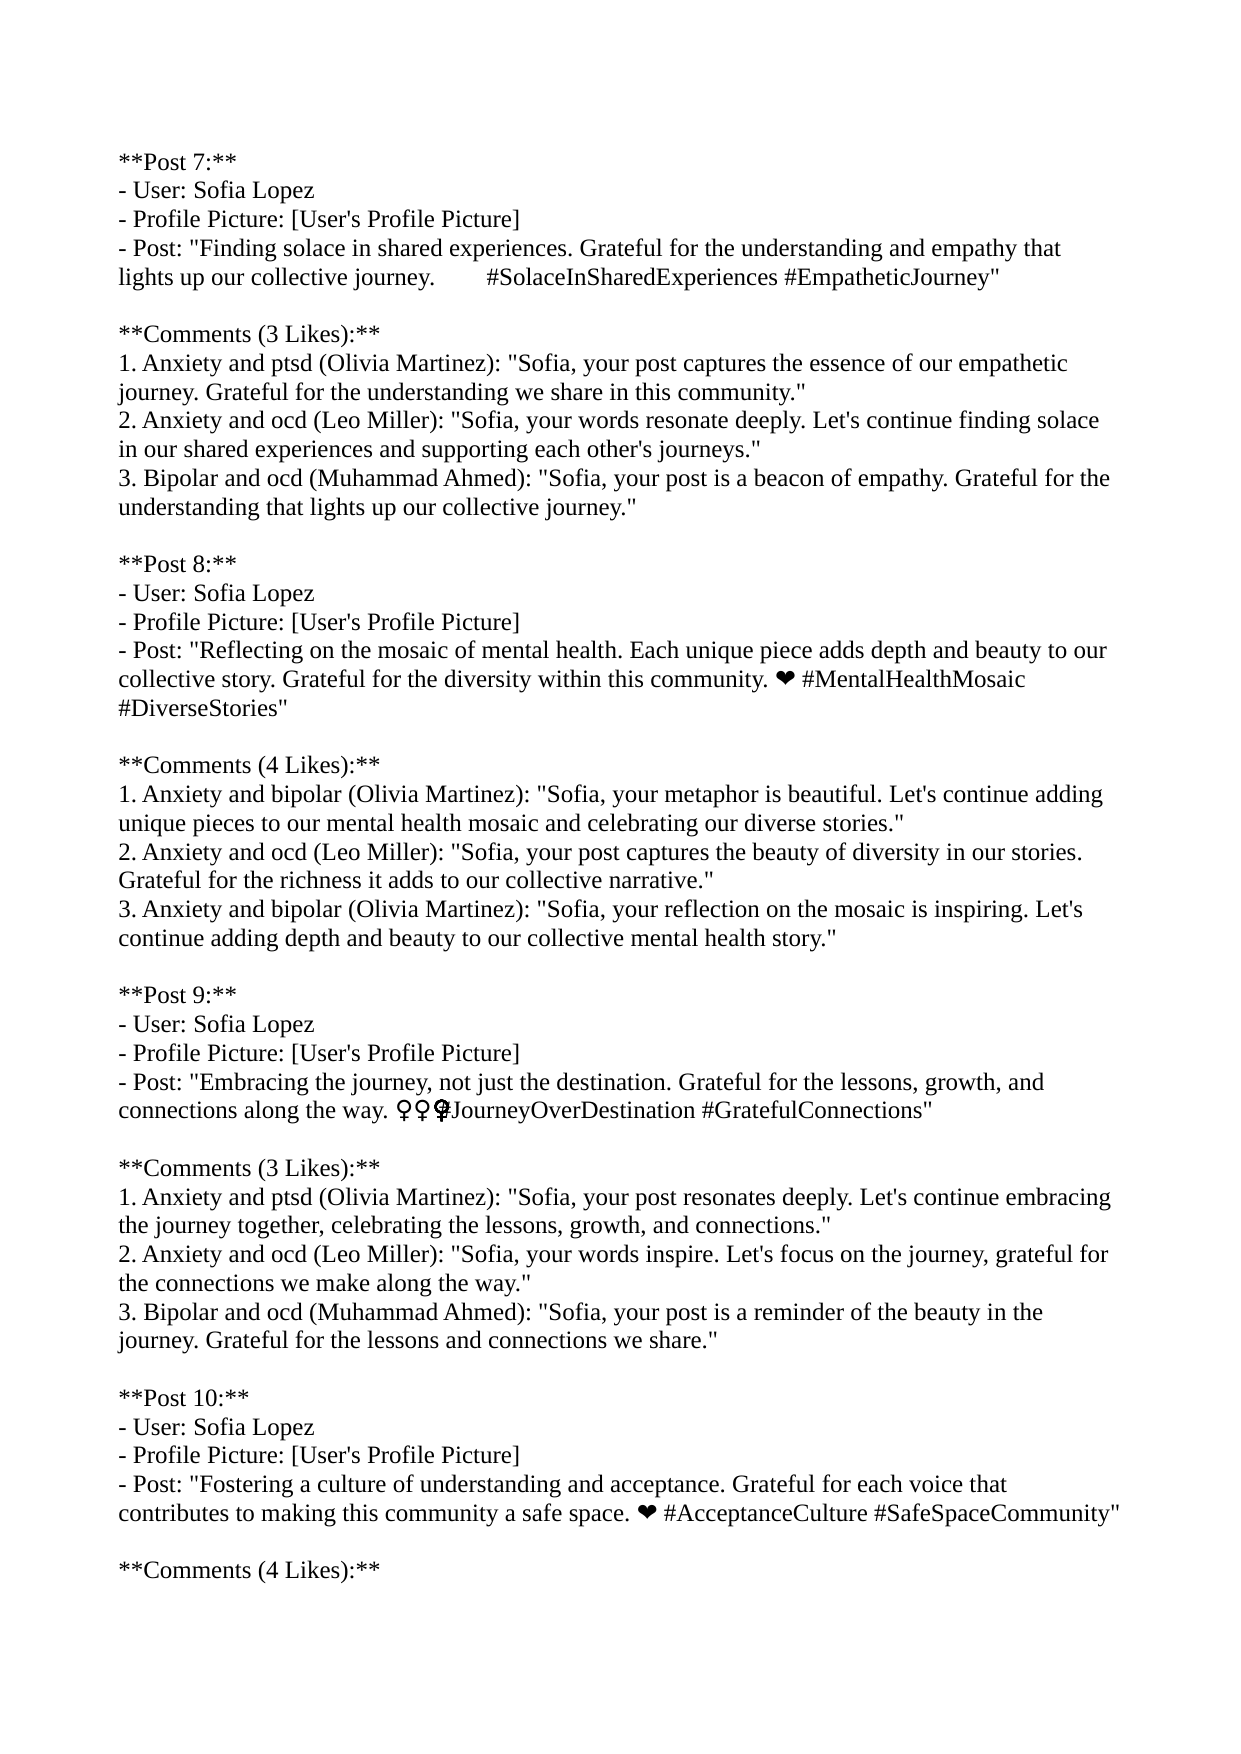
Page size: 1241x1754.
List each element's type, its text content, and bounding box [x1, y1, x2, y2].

text - User: Sofia Lopez [118, 176, 1122, 204]
text 3. Bipolar and ocd (Muhammad Ahmed): "Sofia, your post is a reminder of the beauty in the journey. Grateful for the lessons and connections we share." [118, 1297, 1122, 1354]
text 1. Anxiety and ptsd (Olivia Martinez): "Sofia, your post captures the essence of our empathetic journey. Grateful for the understanding we share in this community." [118, 348, 1122, 406]
text **Post 9:** [118, 981, 1122, 1009]
text - User: Sofia Lopez [118, 1009, 1122, 1038]
text - User: Sofia Lopez [118, 578, 1122, 607]
text **Comments (3 Likes):** [118, 319, 1122, 348]
text **Comments (4 Likes):** [118, 751, 1122, 779]
text **Comments (4 Likes):** [118, 1556, 1122, 1584]
text 2. Anxiety and ocd (Leo Miller): "Sofia, your words inspire. Let's focus on the journey, grateful for the connections we make along the way." [118, 1239, 1122, 1297]
text 2. Anxiety and ocd (Leo Miller): "Sofia, your words resonate deeply. Let's continue finding solace in our shared experiences and supporting each other's journeys." [118, 406, 1122, 463]
text - Post: "Finding solace in shared experiences. Grateful for the understanding and empathy that lights up our collective journey. 🌟💙 #SolaceInSharedExperiences #EmpatheticJourney" [118, 233, 1122, 291]
text 1. Anxiety and ptsd (Olivia Martinez): "Sofia, your post resonates deeply. Let's continue embracing the journey together, celebrating the lessons, growth, and connections." [118, 1182, 1122, 1239]
text - Post: "Fostering a culture of understanding and acceptance. Grateful for each voice that contributes to making this community a safe space. 🤝❤️ #AcceptanceCulture #SafeSpaceCommunity" [118, 1469, 1122, 1527]
text 2. Anxiety and ocd (Leo Miller): "Sofia, your post captures the beauty of diversity in our stories. Grateful for the richness it adds to our collective narrative." [118, 837, 1122, 894]
text - Profile Picture: [User's Profile Picture] [118, 607, 1122, 636]
text **Post 8:** [118, 549, 1122, 578]
text **Post 7:** [118, 147, 1122, 176]
text - User: Sofia Lopez [118, 1412, 1122, 1441]
text 3. Anxiety and bipolar (Olivia Martinez): "Sofia, your reflection on the mosaic is inspiring. Let's continue adding depth and beauty to our collective mental health story." [118, 894, 1122, 952]
text - Profile Picture: [User's Profile Picture] [118, 1441, 1122, 1469]
text - Profile Picture: [User's Profile Picture] [118, 204, 1122, 233]
text - Post: "Reflecting on the mosaic of mental health. Each unique piece adds depth and beauty to our collective story. Grateful for the diversity within this community. 🎨❤️ #MentalHealthMosaic #DiverseStories" [118, 636, 1122, 722]
text **Post 10:** [118, 1383, 1122, 1412]
text 1. Anxiety and bipolar (Olivia Martinez): "Sofia, your metaphor is beautiful. Let's continue adding unique pieces to our mental health mosaic and celebrating our diverse stories." [118, 779, 1122, 837]
text 3. Bipolar and ocd (Muhammad Ahmed): "Sofia, your post is a beacon of empathy. Grateful for the understanding that lights up our collective journey." [118, 463, 1122, 521]
text - Profile Picture: [User's Profile Picture] [118, 1038, 1122, 1067]
text - Post: "Embracing the journey, not just the destination. Grateful for the lessons, growth, and connections along the way. 🚶‍♀️🌟 #JourneyOverDestination #GratefulConnections" [118, 1067, 1122, 1124]
text **Comments (3 Likes):** [118, 1153, 1122, 1182]
